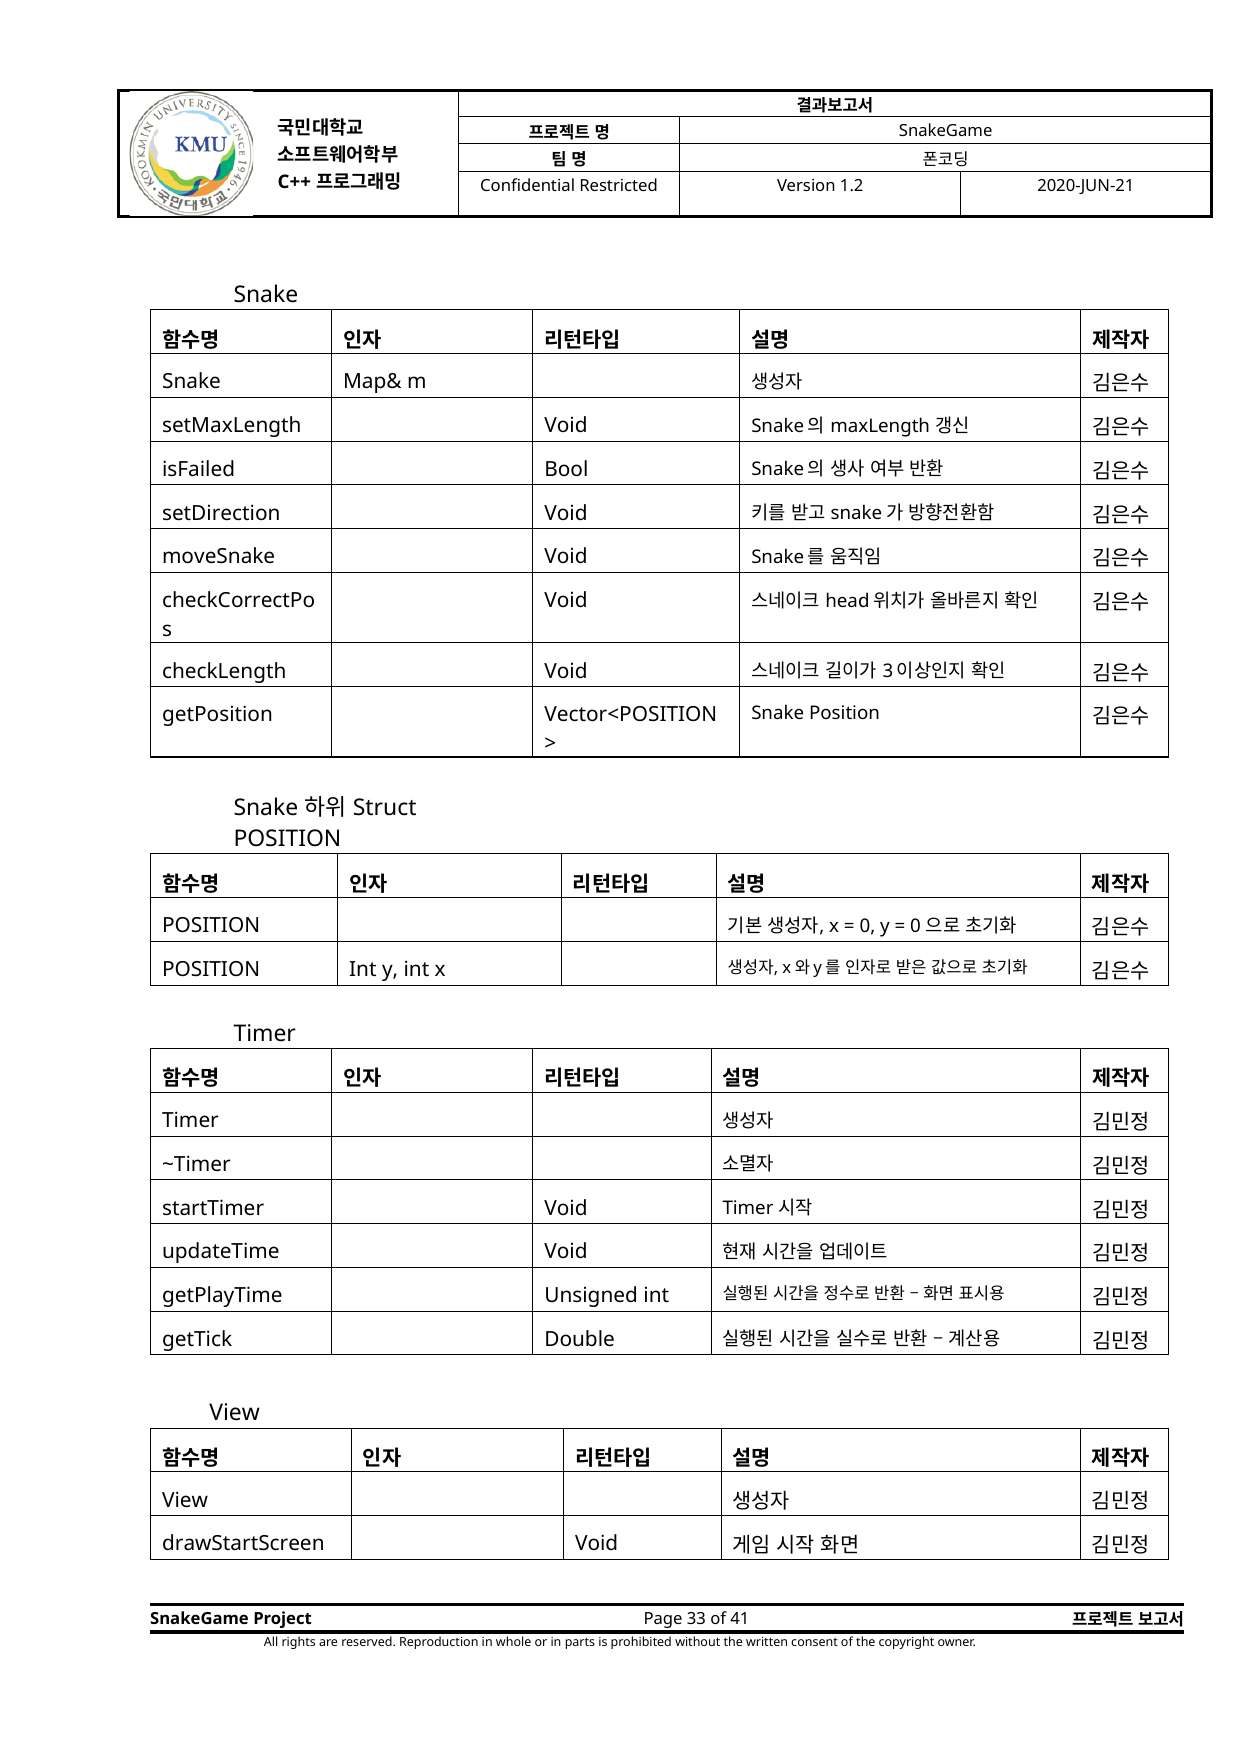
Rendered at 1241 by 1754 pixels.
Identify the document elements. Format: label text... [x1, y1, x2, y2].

table_cell startTimer [151, 1180, 331, 1223]
table_cell setMaxLength [151, 398, 331, 441]
table_header 리턴타입 [533, 310, 739, 353]
table_cell [332, 1224, 532, 1267]
table_cell [332, 1093, 532, 1136]
table_cell 김민정 [1081, 1268, 1168, 1311]
table_cell 김민정 [1081, 1180, 1168, 1223]
table_cell [338, 898, 561, 941]
table_header 인자 [352, 1429, 563, 1471]
table_cell getTick [151, 1312, 331, 1354]
table_header 설명 [717, 854, 1080, 897]
table_cell Bool [533, 442, 739, 484]
table_cell getPosition [151, 687, 331, 756]
table_header 설명 [740, 310, 1080, 353]
table_cell POSITION [151, 942, 337, 984]
table_cell Unsigned int [533, 1268, 711, 1311]
table_cell isFailed [151, 442, 331, 484]
table_header 함수명 [151, 310, 331, 353]
table_cell [332, 529, 532, 572]
table_header 리턴타입 [562, 854, 716, 897]
table_cell Void [533, 643, 739, 686]
table_cell 김은수 [1081, 898, 1168, 941]
table_cell Int y, int x [338, 942, 561, 984]
text Timer [150, 1017, 1090, 1048]
table_cell POSITION [151, 898, 337, 941]
table_cell [533, 1093, 711, 1136]
table_cell 김은수 [1081, 573, 1168, 642]
text POSITION [150, 822, 1090, 853]
table_header 함수명 [151, 1049, 331, 1092]
table_cell [332, 643, 532, 686]
table_cell 김은수 [1081, 643, 1168, 686]
table_header 제작자 [1081, 1049, 1168, 1092]
table_cell 김은수 [1081, 485, 1168, 528]
table_cell Map& m [332, 354, 532, 397]
table_cell 키를 받고 snake가 방향전환함 [740, 485, 1080, 528]
table_cell 김은수 [1081, 942, 1168, 984]
table_cell [332, 398, 532, 441]
table_cell [533, 354, 739, 397]
table_header 리턴타입 [533, 1049, 711, 1092]
table_cell 김은수 [1081, 687, 1168, 756]
table_cell 김민정 [1081, 1093, 1168, 1136]
table_cell 실행된 시간을 실수로 반환 – 계산용 [712, 1312, 1080, 1354]
table_cell [332, 442, 532, 484]
table_header 함수명 [151, 1429, 351, 1471]
table_cell Snake의 생사 여부 반환 [740, 442, 1080, 484]
table_cell [533, 1137, 711, 1179]
table_cell [352, 1516, 563, 1559]
table_cell 소멸자 [712, 1137, 1080, 1179]
table_cell 생성자 [740, 354, 1080, 397]
table_cell 김은수 [1081, 354, 1168, 397]
table_cell Void [533, 529, 739, 572]
table_cell drawStartScreen [151, 1516, 351, 1559]
table_cell 게임 시작 화면 [722, 1516, 1080, 1559]
table_cell [332, 1312, 532, 1354]
table_cell Void [533, 1224, 711, 1267]
table_cell [332, 573, 532, 642]
table_cell 생성자 [712, 1093, 1080, 1136]
table_cell Snake를 움직임 [740, 529, 1080, 572]
table_header 제작자 [1081, 854, 1168, 897]
table_cell [352, 1472, 563, 1515]
table_cell ~Timer [151, 1137, 331, 1179]
picture [129, 91, 254, 216]
text View [209, 1396, 1090, 1427]
table_cell [332, 485, 532, 528]
table_cell 김민정 [1081, 1312, 1168, 1354]
text Snake [150, 278, 1090, 309]
table_cell moveSnake [151, 529, 331, 572]
table_cell Void [533, 573, 739, 642]
table_header 인자 [338, 854, 561, 897]
table_cell 생성자, x와y를 인자로 받은 값으로 초기화 [717, 942, 1080, 984]
table_header 인자 [332, 310, 532, 353]
table_header 제작자 [1081, 1429, 1168, 1471]
table_cell [564, 1472, 721, 1515]
table_cell [332, 687, 532, 756]
table_cell updateTime [151, 1224, 331, 1267]
table_header 인자 [332, 1049, 532, 1092]
table_cell [332, 1137, 532, 1179]
table_cell 김민정 [1081, 1516, 1168, 1559]
table_cell [332, 1268, 532, 1311]
table_cell Double [533, 1312, 711, 1354]
table_cell checkLength [151, 643, 331, 686]
table_cell 현재 시간을 업데이트 [712, 1224, 1080, 1267]
table_cell View [151, 1472, 351, 1515]
table_header 함수명 [151, 854, 337, 897]
table_cell Void [564, 1516, 721, 1559]
table_cell setDirection [151, 485, 331, 528]
table_cell [562, 942, 716, 984]
table_cell Void [533, 485, 739, 528]
table_cell 실행된 시간을 정수로 반환 – 화면 표시용 [712, 1268, 1080, 1311]
table_cell Void [533, 1180, 711, 1223]
table_cell 김민정 [1081, 1137, 1168, 1179]
table_cell 김민정 [1081, 1224, 1168, 1267]
table_cell Timer 시작 [712, 1180, 1080, 1223]
table_cell Snake의 maxLength 갱신 [740, 398, 1080, 441]
table_cell [562, 898, 716, 941]
table_header 리턴타입 [564, 1429, 721, 1471]
table_cell 기본 생성자, x = 0, y = 0 으로 초기화 [717, 898, 1080, 941]
table_cell Snake [151, 354, 331, 397]
text Snake 하위 Struct [150, 789, 1090, 822]
table_cell 김은수 [1081, 442, 1168, 484]
table_cell 김민정 [1081, 1472, 1168, 1515]
table_cell Void [533, 398, 739, 441]
table_header 설명 [712, 1049, 1080, 1092]
table_header 제작자 [1081, 310, 1168, 353]
table_cell [332, 1180, 532, 1223]
table_header 설명 [722, 1429, 1080, 1471]
table_cell 스네이크 길이가 3이상인지 확인 [740, 643, 1080, 686]
table_cell Timer [151, 1093, 331, 1136]
table_cell Snake Position [740, 687, 1080, 756]
table_cell checkCorrectPos [151, 573, 331, 642]
table_cell 스네이크 head위치가 올바른지 확인 [740, 573, 1080, 642]
table_cell 생성자 [722, 1472, 1080, 1515]
table_cell Vector<POSITION> [533, 687, 739, 756]
table_cell 김은수 [1081, 529, 1168, 572]
table_cell 김은수 [1081, 398, 1168, 441]
table_cell getPlayTime [151, 1268, 331, 1311]
